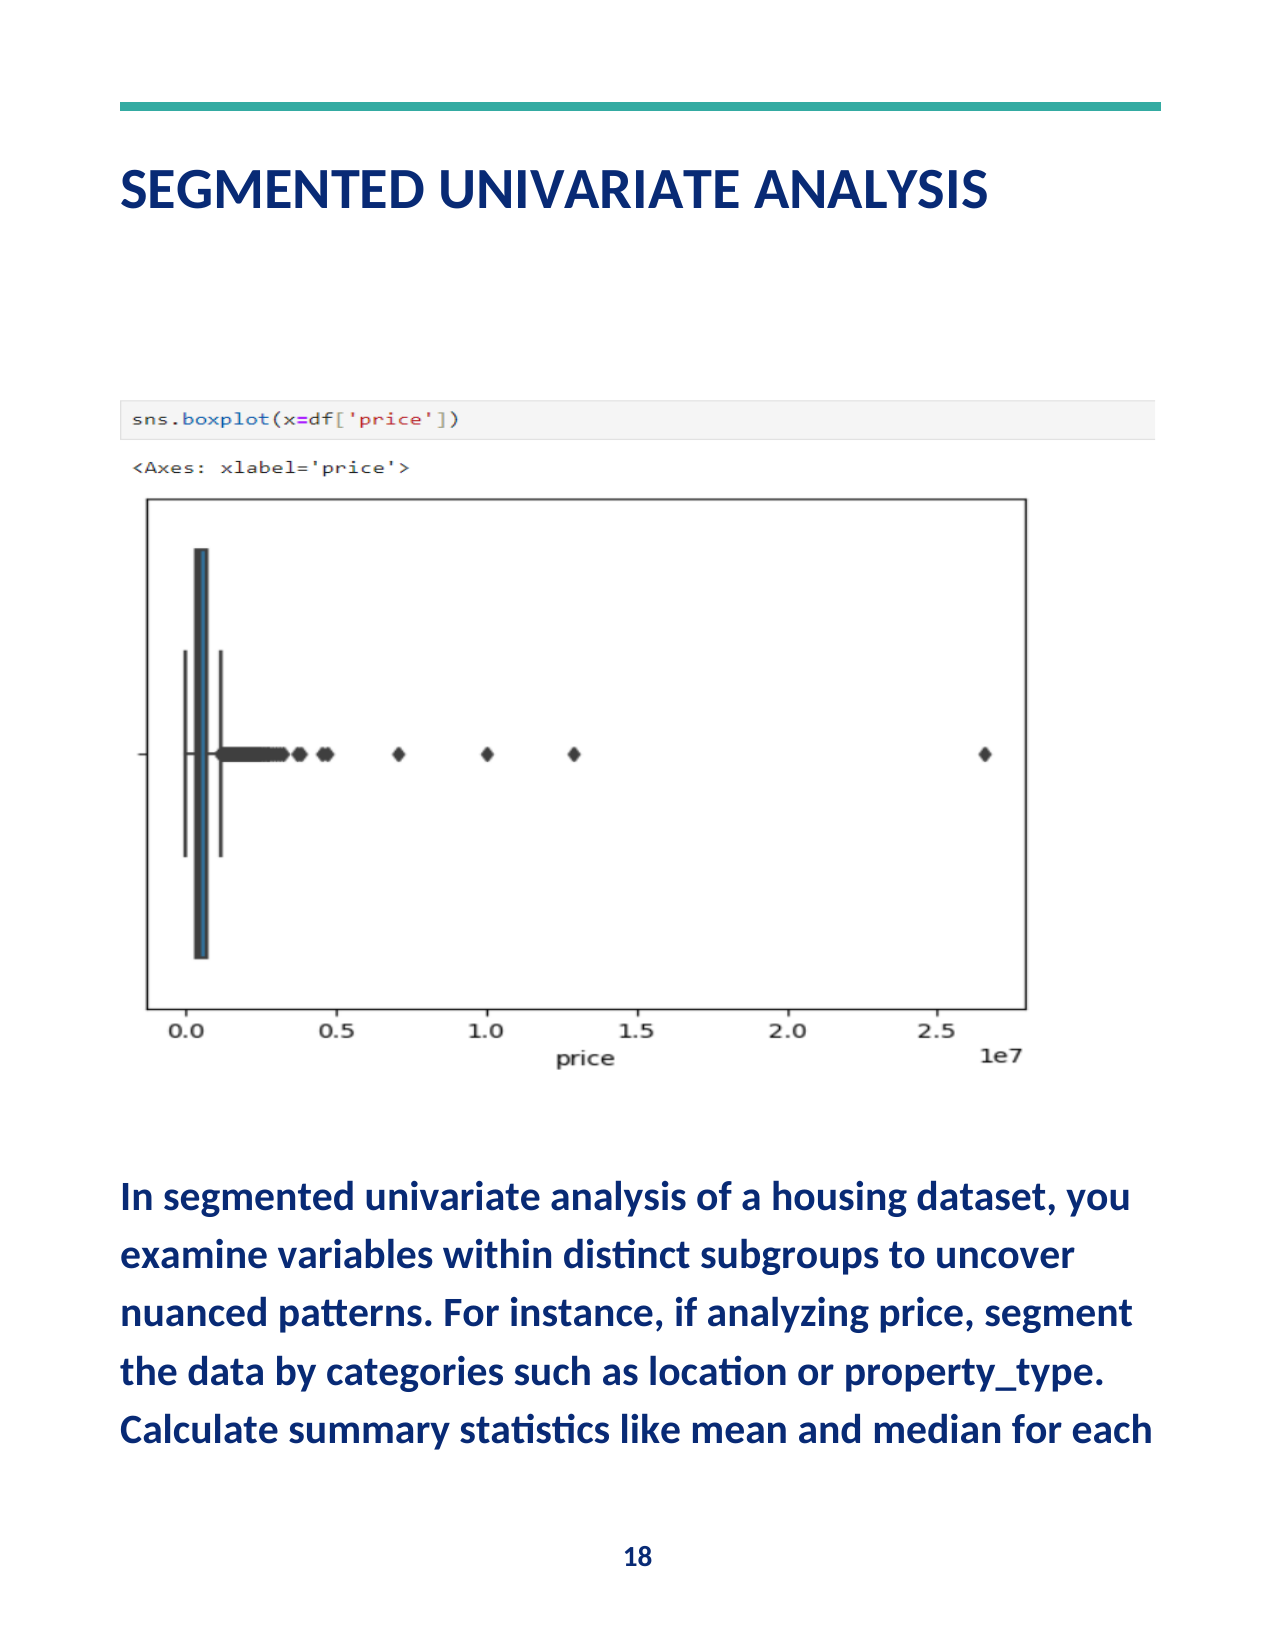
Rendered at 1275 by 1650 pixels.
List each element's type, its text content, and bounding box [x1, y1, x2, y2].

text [120, 1169, 1155, 1454]
text SEGMENTED UNIVARIATE ANALYSIS [120, 152, 1155, 223]
picture [120, 397, 1155, 1083]
